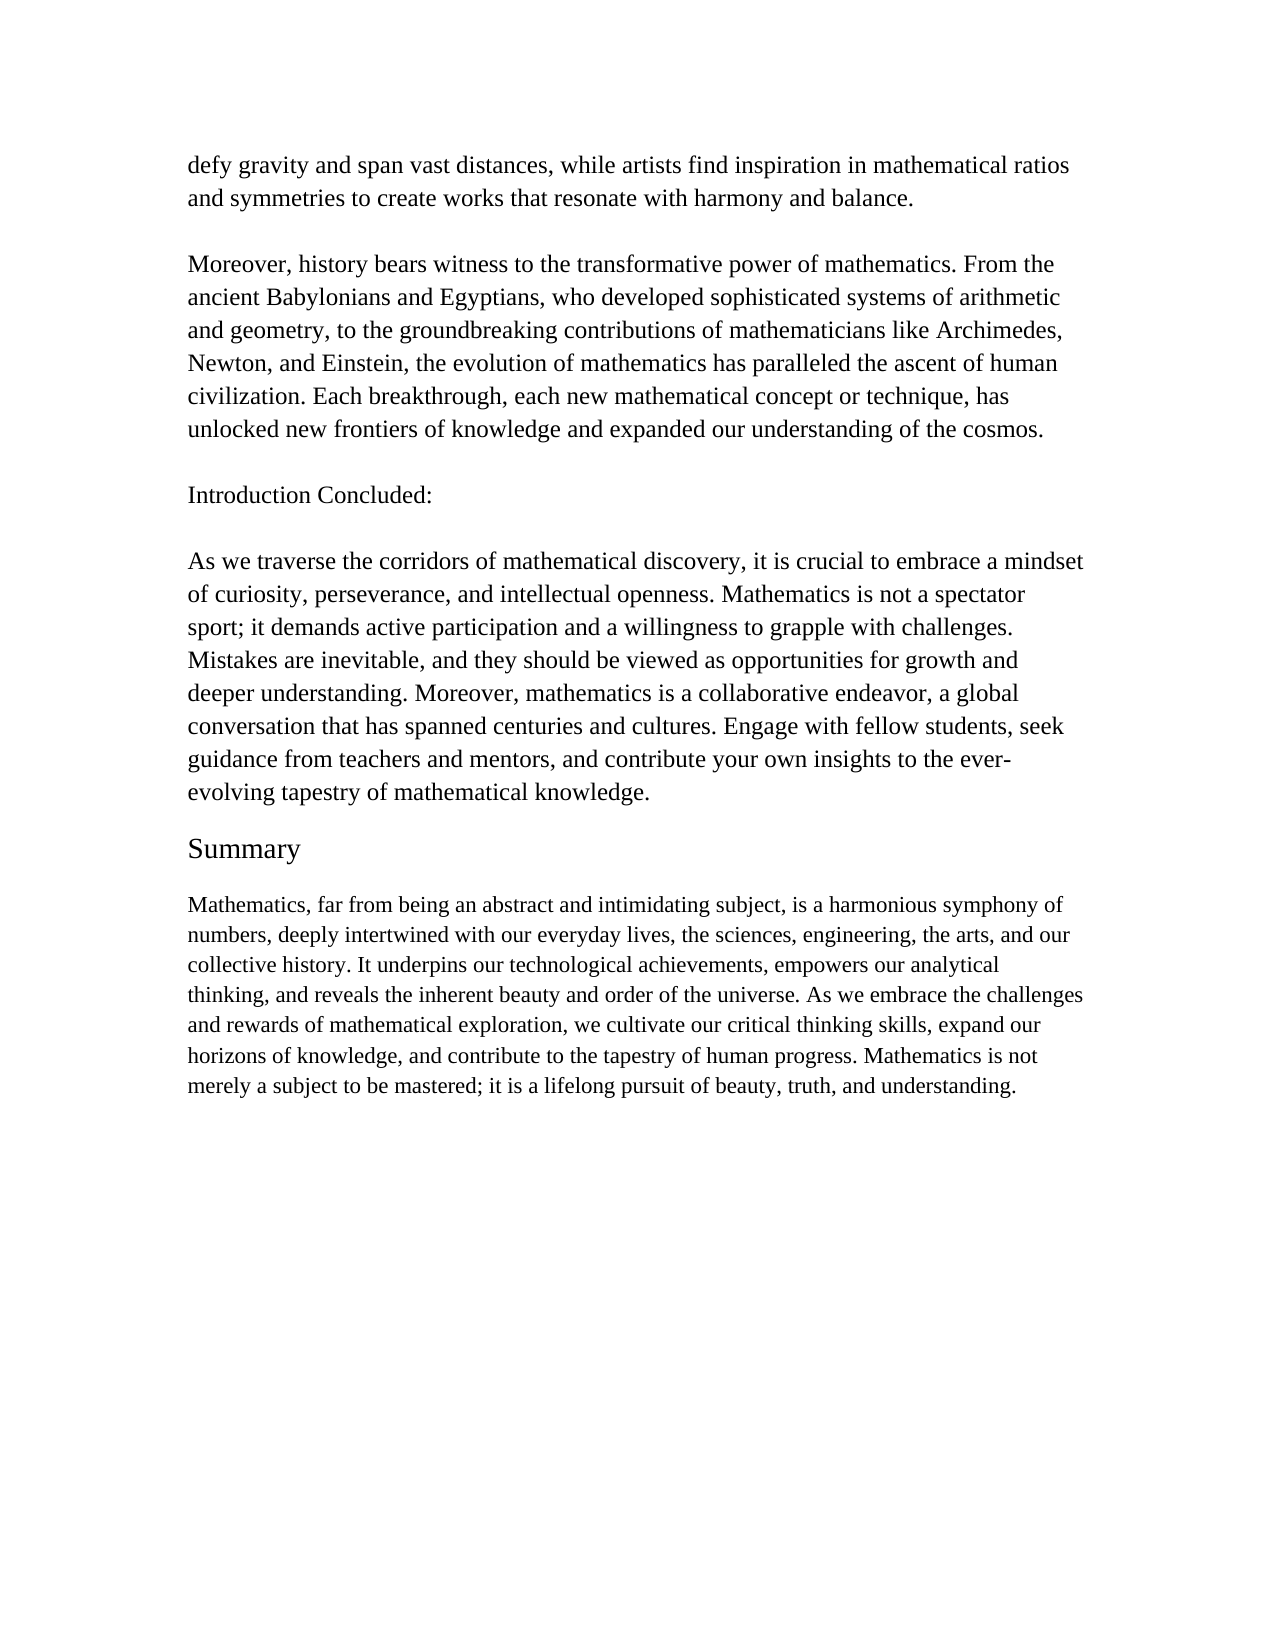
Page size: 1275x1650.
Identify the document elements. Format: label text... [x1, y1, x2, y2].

text Summary [187, 831, 1087, 865]
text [187, 150, 1087, 806]
text Mathematics, far from being an abstract and intimidating subject, is a harmonious symphony of numbers, deeply intertwined with our everyday lives, the sciences, engineering, the arts, and our collective history. It underpins our technological achievements, empowers our analytical thinking, and reveals the inherent beauty and order of the universe. As we embrace the challenges and rewards of mathematical exploration, we cultivate our critical thinking skills, expand our horizons of knowledge, and contribute to the tapestry of human progress. Mathematics is not merely a subject to be mastered; it is a lifelong pursuit of beauty, truth, and understanding. [187, 891, 1087, 1098]
